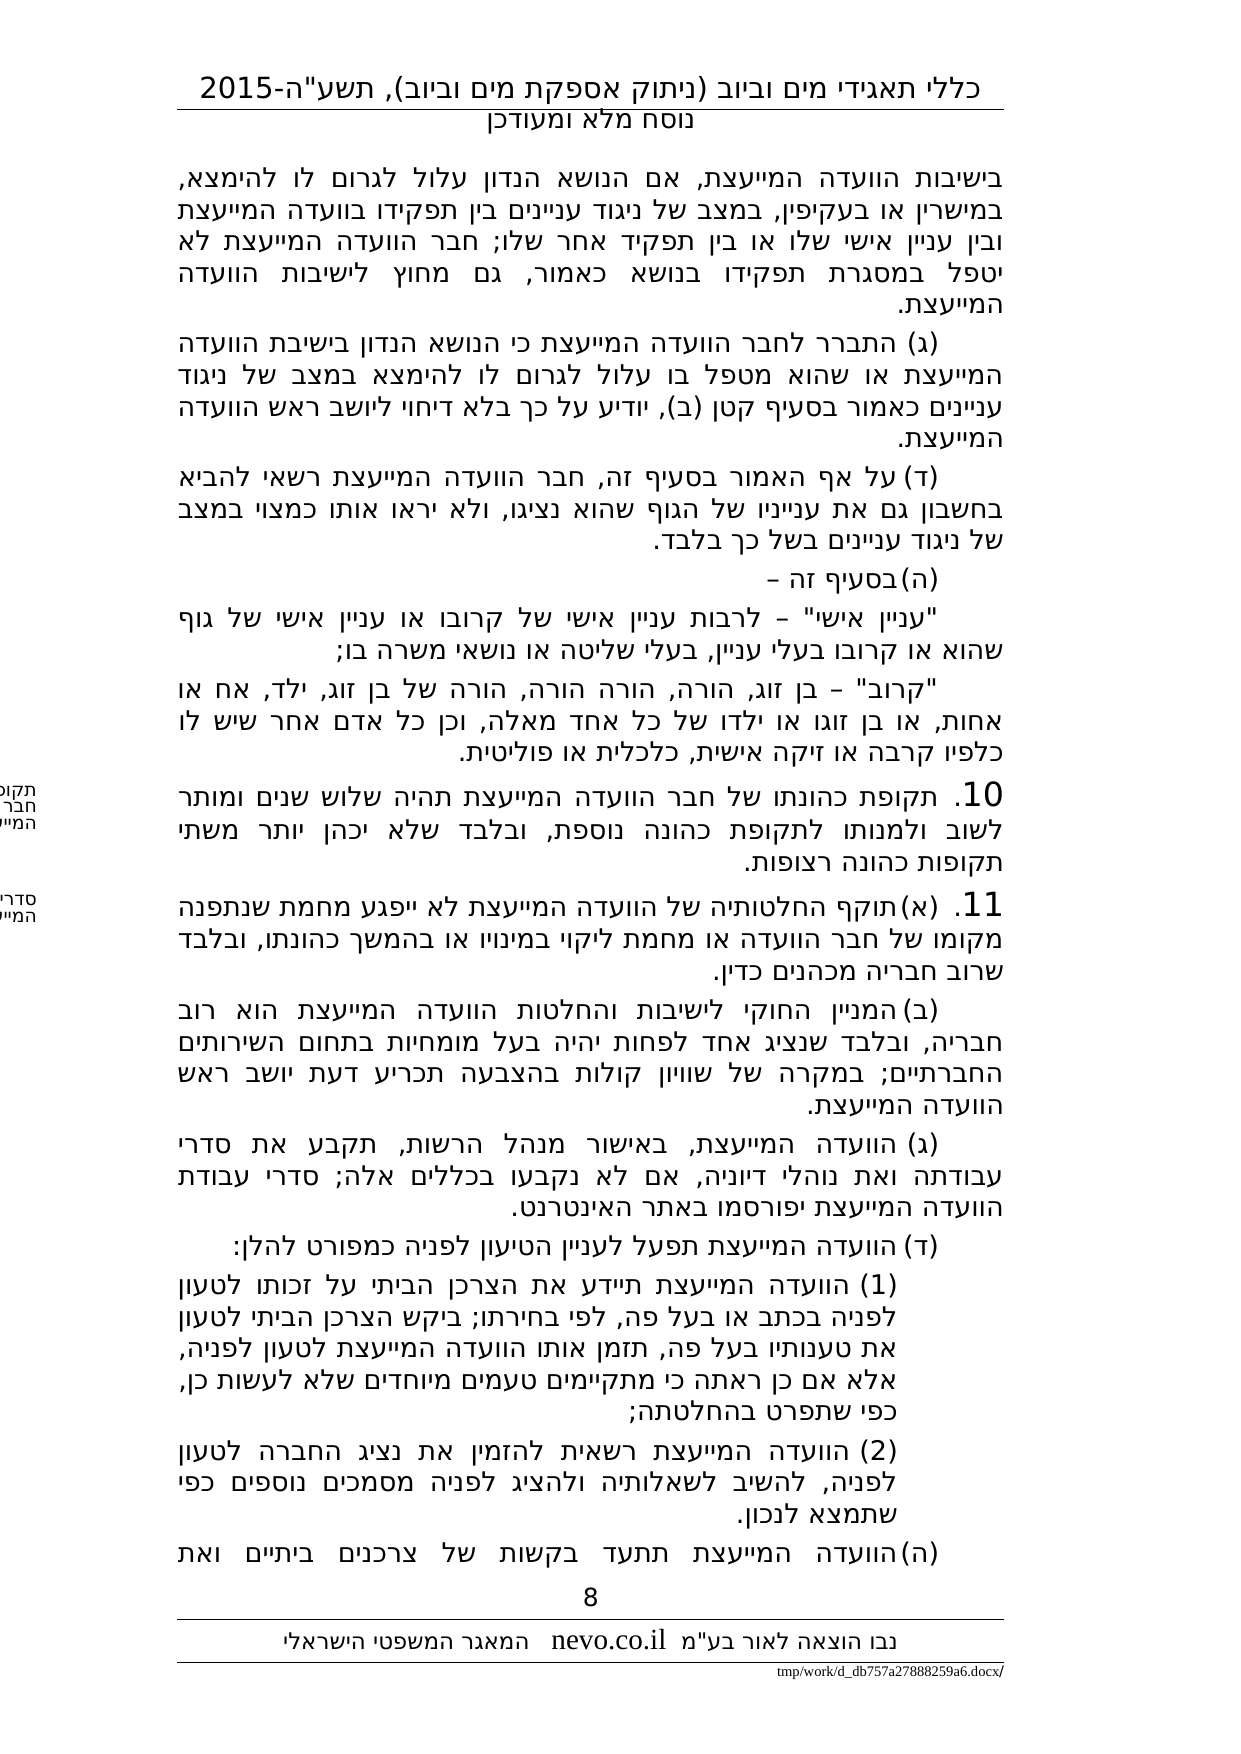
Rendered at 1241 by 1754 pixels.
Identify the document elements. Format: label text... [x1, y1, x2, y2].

text (ד) הוועדה המייעצת תפעל לעניין הטיעון לפניה כמפורט להלן: [177, 1230, 1004, 1262]
text "קרוב" – בן זוג, הורה, הורה הורה, הורה של בן זוג, ילד, אח או אחות, או בן זוגו או ילדו של כל אחד מאלה, וכן כל אדם אחר שיש לו כלפיו קרבה או זיקה אישית, כלכלית או פוליטית. [177, 673, 1004, 768]
text (ג) התברר לחבר הוועדה המייעצת כי הנושא הנדון בישיבת הוועדה המייעצת או שהוא מטפל בו עלול לגרום לו להימצא במצב של ניגוד עניינים כאמור בסעיף קטן (ב), יודיע על כך בלא דיחוי ליושב ראש הוועדה המייעצת. [177, 328, 1004, 454]
text 11. (א) תוקף החלטותיה של הוועדה המייעצת לא ייפגע מחמת שנתפנה מקומו של חבר הוועדה או מחמת ליקוי במינויו או בהמשך כהונתו, ובלבד שרוב חבריה מכהנים כדין. [177, 885, 1004, 987]
text (ב) המניין החוקי לישיבות והחלטות הוועדה המייעצת הוא רוב חבריה, ובלבד שנציג אחד לפחות יהיה בעל מומחיות בתחום השירותים החברתיים; במקרה של שוויון קולות בהצבעה תכריע דעת יושב ראש הוועדה המייעצת. [177, 994, 1004, 1121]
text (ה) בסעיף זה – [177, 564, 1004, 595]
text (ג) הוועדה המייעצת, באישור מנהל הרשות, תקבע את סדרי עבודתה ואת נוהלי דיוניה, אם לא נקבעו בכללים אלה; סדרי עבודת הוועדה המייעצת יפורסמו באתר האינטרנט. [177, 1128, 1004, 1223]
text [177, 162, 1004, 320]
text (2) הוועדה המייעצת רשאית להזמין את נציג החברה לטעון לפניה, להשיב לשאלותיה ולהציג לפניה מסמכים נוספים כפי שתמצא לנכון. [177, 1435, 898, 1529]
text 10. תקופת כהונתו של חבר הוועדה המייעצת תהיה שלוש שנים ומותר לשוב ולמנותו לתקופת כהונה נוספת, ובלבד שלא יכהן יותר משתי תקופות כהונה רצופות. [177, 776, 1004, 877]
text (ד) על אף האמור בסעיף זה, חבר הוועדה המייעצת רשאי להביא בחשבון גם את ענייניו של הגוף שהוא נציגו, ולא יראו אותו כמצוי במצב של ניגוד עניינים בשל כך בלבד. [177, 461, 1004, 556]
text (1) הוועדה המייעצת תיידע את הצרכן הביתי על זכותו לטעון לפניה בכתב או בעל פה, לפי בחירתו; ביקש הצרכן הביתי לטעון את טענותיו בעל פה, תזמן אותו הוועדה המייעצת לטעון לפניה, אלא אם כן ראתה כי מתקיימים טעמים מיוחדים שלא לעשות כן, כפי שתפרט בהחלטתה; [177, 1269, 898, 1427]
text "עניין אישי" – לרבות עניין אישי של קרובו או עניין אישי של גוף שהוא או קרובו בעלי עניין, בעלי שליטה או נושאי משרה בו; [177, 603, 1004, 666]
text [177, 1537, 1004, 1568]
